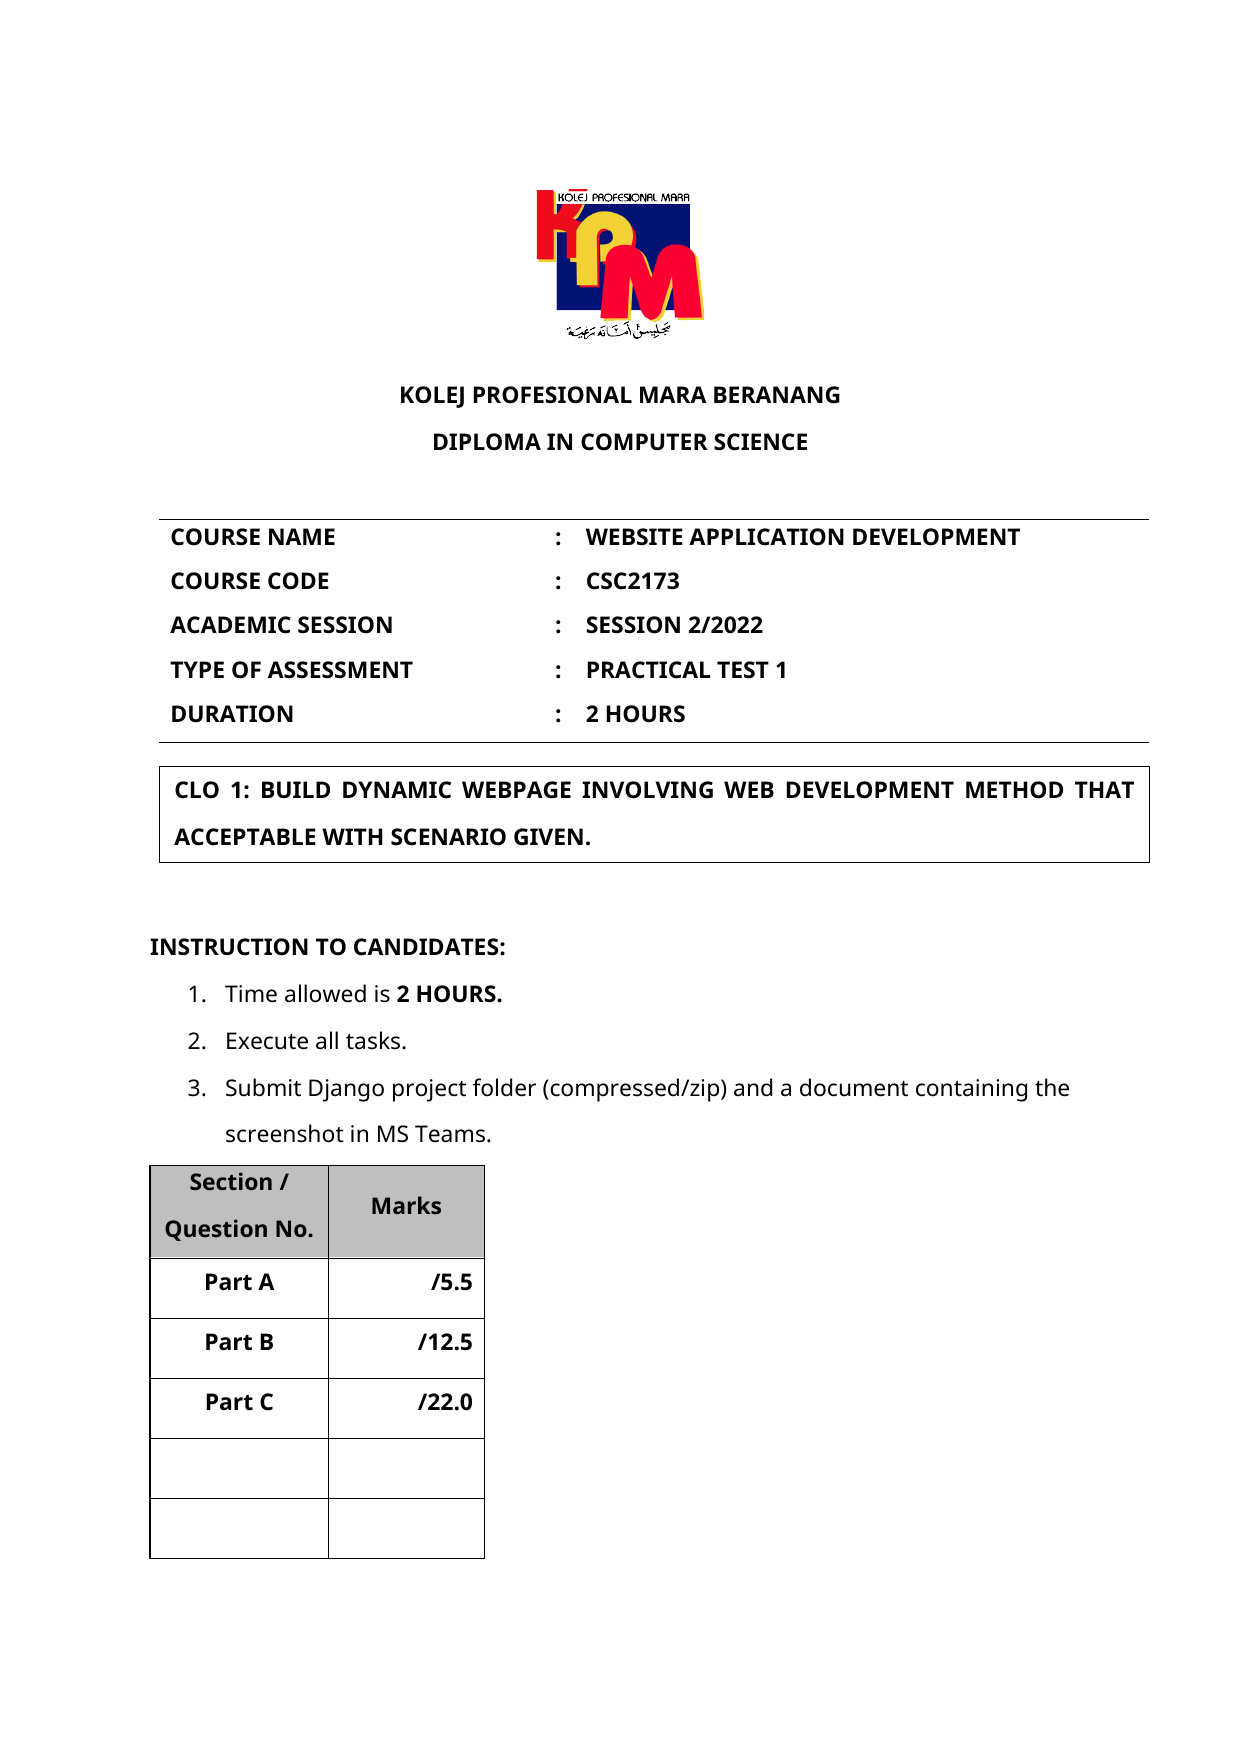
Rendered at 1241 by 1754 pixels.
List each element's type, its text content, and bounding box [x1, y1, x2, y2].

list Time allowed is 2 HOURS. [187, 978, 1090, 1009]
table_cell : [544, 698, 574, 742]
list Submit Django project folder (compressed/zip) and a document containing the screenshot in MS Teams. [187, 1071, 1090, 1149]
table_header WEBSITE APPLICATION DEVELOPMENT [574, 520, 1149, 565]
table_cell ACADEMIC SESSION [159, 609, 544, 653]
table_cell : [544, 654, 574, 698]
list Execute all tasks. [187, 1024, 1090, 1056]
table_cell [329, 1499, 484, 1557]
table_cell [151, 1439, 328, 1497]
picture [536, 189, 705, 339]
table_cell [329, 1439, 484, 1497]
table_cell Part A [151, 1259, 328, 1317]
table_cell CSC2173 [574, 565, 1149, 609]
table_cell COURSE CODE [159, 565, 544, 609]
text DIPLOMA IN COMPUTER SCIENCE [150, 426, 1090, 457]
table_header : [544, 520, 574, 565]
table_cell 2 HOURS [574, 698, 1149, 742]
table_cell Part C [151, 1379, 328, 1437]
text INSTRUCTION TO CANDIDATES: [150, 931, 1090, 962]
table_header Marks [329, 1166, 484, 1257]
table_cell : [544, 565, 574, 609]
table_cell SESSION 2/2022 [574, 609, 1149, 653]
table_cell /5.5 [329, 1259, 484, 1317]
table_cell : [544, 609, 574, 653]
table_cell /22.0 [329, 1379, 484, 1437]
table_cell Part B [151, 1319, 328, 1377]
table_cell [151, 1499, 328, 1557]
table_cell TYPE OF ASSESSMENT [159, 654, 544, 698]
table_header COURSE NAME [159, 520, 544, 565]
table_cell DURATION [159, 698, 544, 742]
table_cell PRACTICAL TEST 1 [574, 654, 1149, 698]
table_header Section / Question No. [151, 1166, 328, 1257]
table_cell /12.5 [329, 1319, 484, 1377]
text KOLEJ PROFESIONAL MARA BERANANG [150, 379, 1090, 410]
